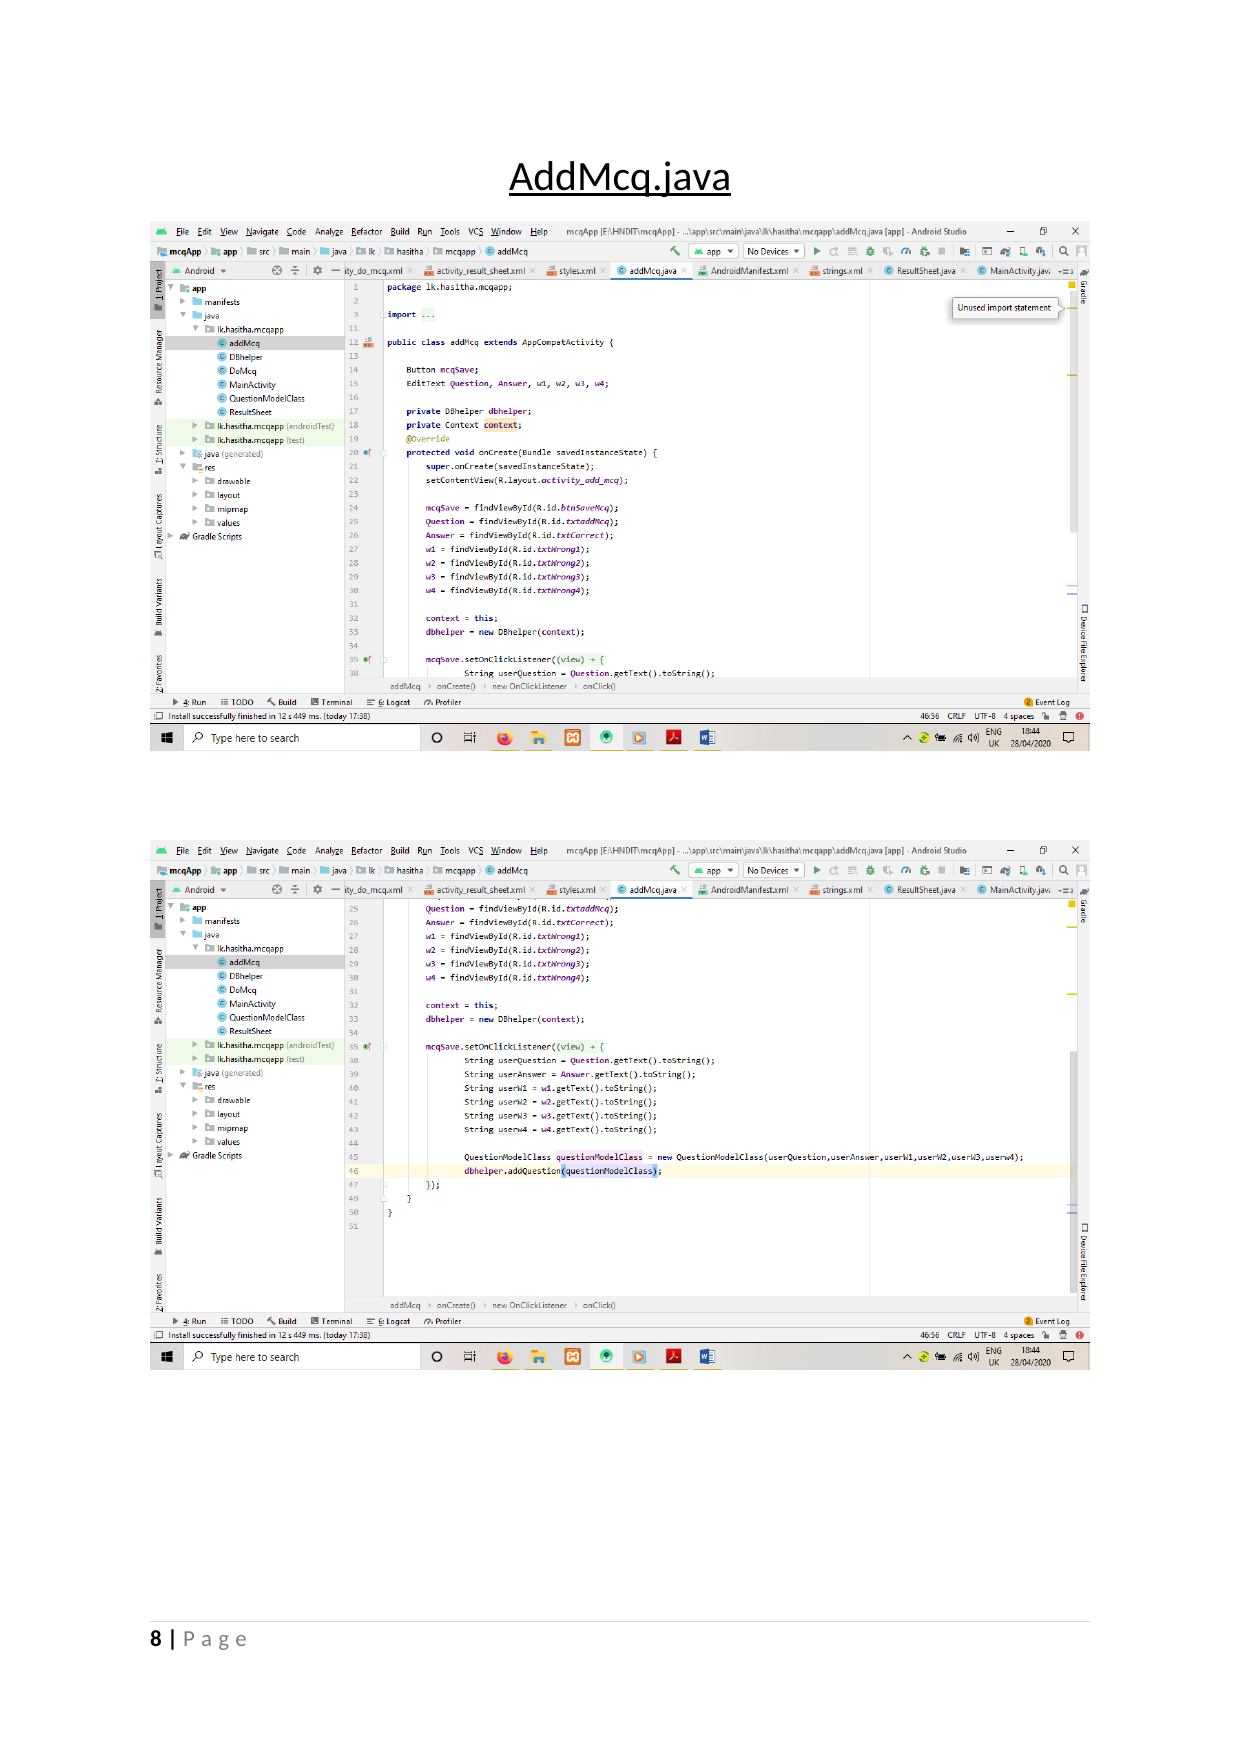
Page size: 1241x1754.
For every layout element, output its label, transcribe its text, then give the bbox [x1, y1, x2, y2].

text AddMcq.java [150, 150, 1090, 201]
picture [150, 221, 1091, 751]
picture [150, 840, 1091, 1370]
